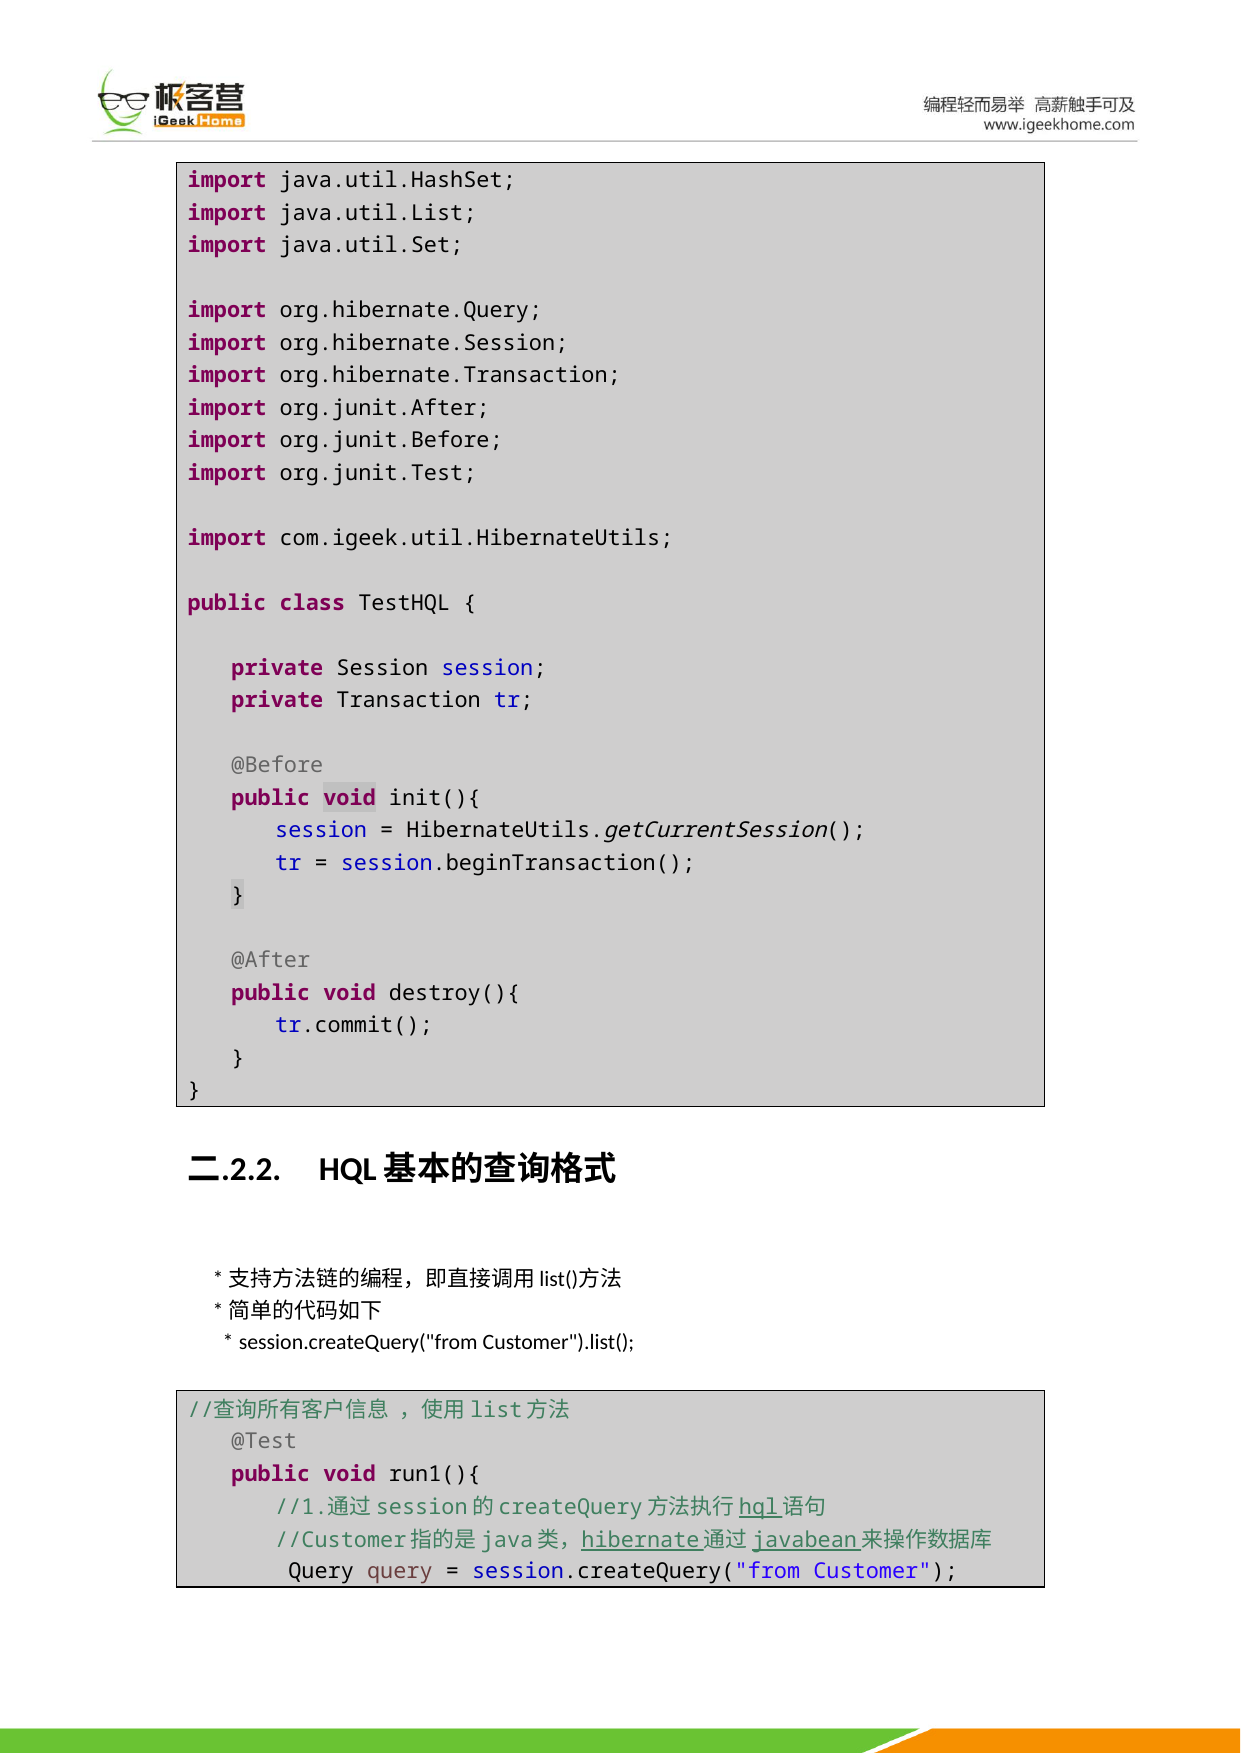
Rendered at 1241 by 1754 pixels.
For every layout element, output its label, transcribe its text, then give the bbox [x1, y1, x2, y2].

subtitle HQL基本的查询格式 [187, 1134, 1053, 1199]
text * 支持方法链的编程，即直接调用list()方法 * 简单的代码如下 * session.createQuery("from Customer").list(); [187, 1260, 1053, 1390]
picture [0, 1690, 1241, 1753]
picture [0, 0, 1241, 149]
